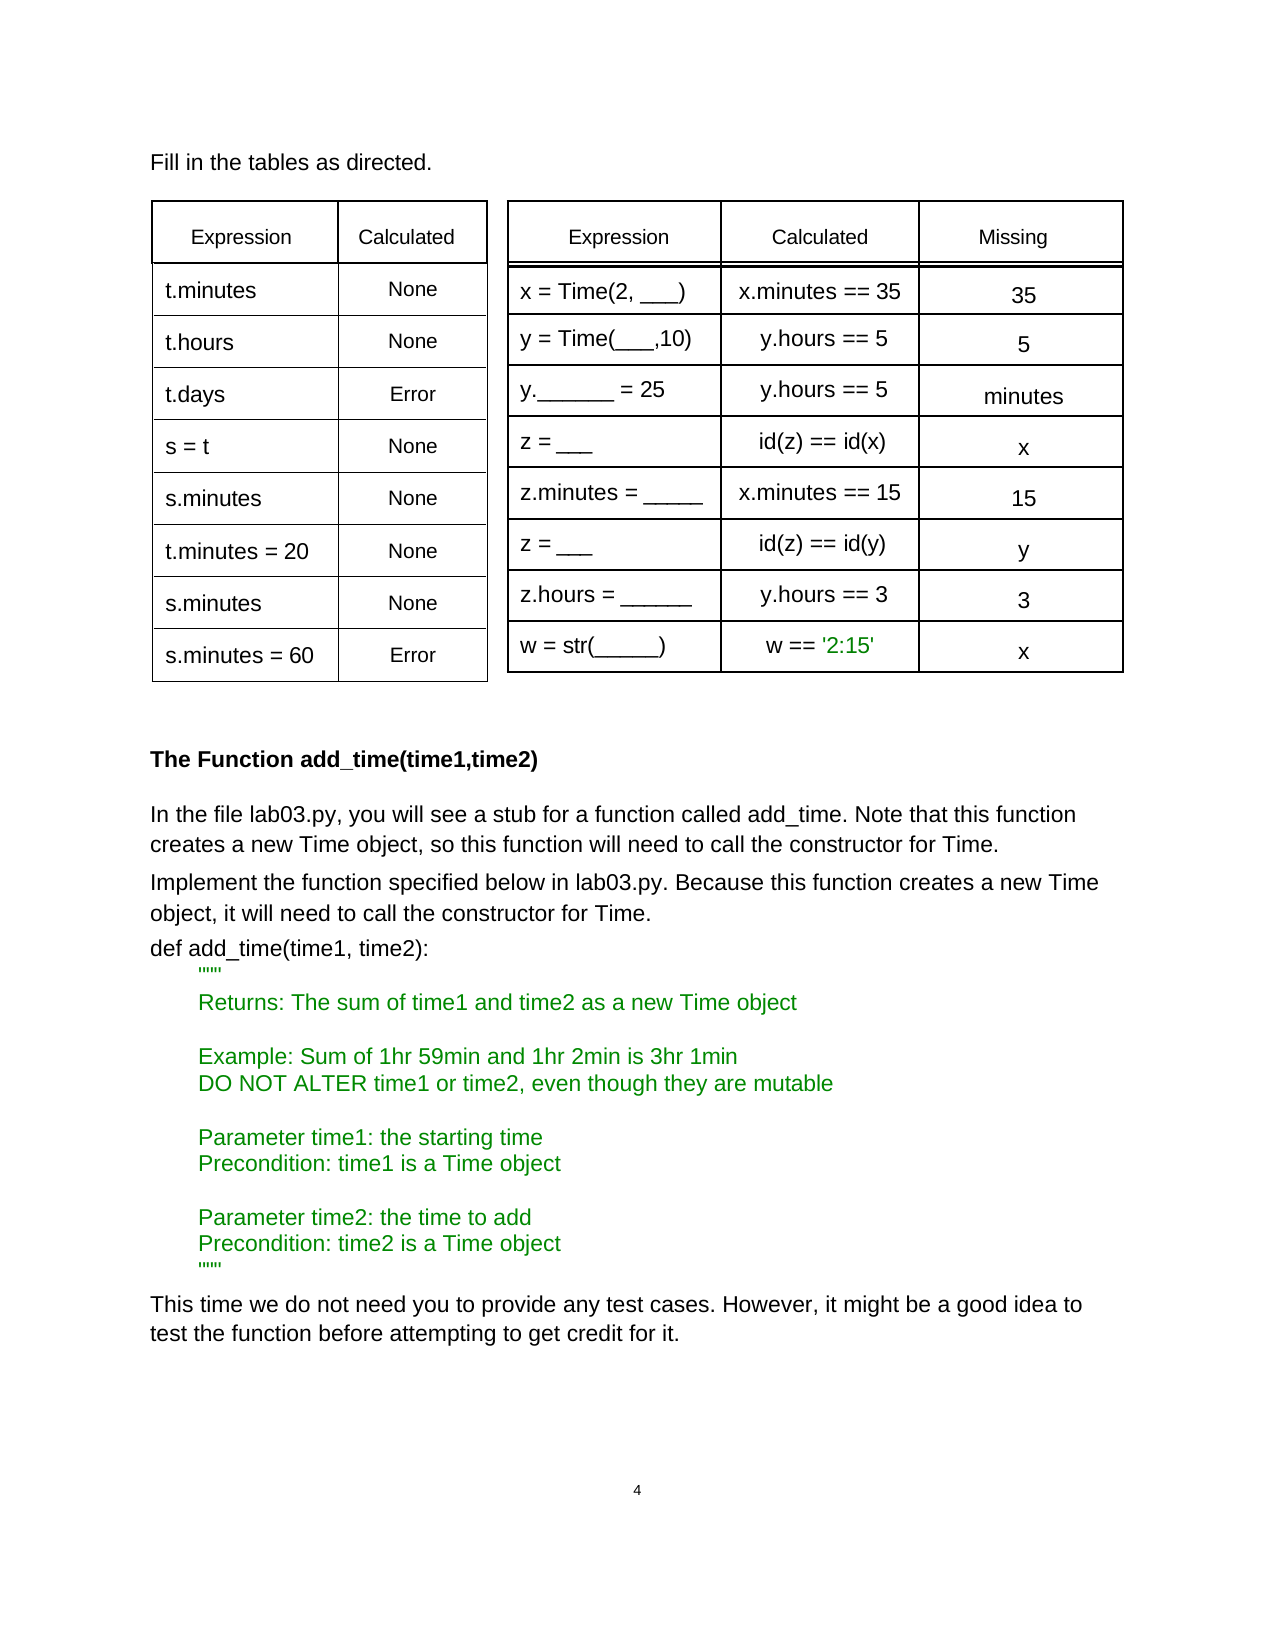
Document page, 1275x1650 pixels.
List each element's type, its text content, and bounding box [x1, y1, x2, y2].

text Example: Sum of 1hr 59min and 1hr 2min is 3hr 1min [198, 1043, 1162, 1069]
text Implement the function specified below in lab03.py. Because this function creates a new Time object, it will need to call the constructor for Time. [150, 869, 1113, 926]
text Fill in the tables as directed. [150, 149, 1162, 175]
text Returns: The sum of time1 and time2 as a new Time object [198, 988, 1162, 1015]
text 4 [150, 1482, 1125, 1498]
text This time we do not need you to provide any test cases. However, it might be a good idea to test the function before attempting to get credit for it. [150, 1291, 1113, 1347]
text DO NOT ALTER time1 or time2, even though they are mutable [198, 1069, 1162, 1096]
subtitle The Function add_time(time1,time2) [150, 746, 1162, 772]
text def add_time(time1, time2): """ [150, 935, 447, 988]
text Parameter time2: the time to add Precondition: time2 is a Time object """ [198, 1203, 578, 1283]
text Parameter time1: the starting time Precondition: time1 is a Time object [198, 1123, 578, 1176]
text In the file lab03.py, you will see a stub for a function called add_time. Note that this function creates a new Time object, so this function will need to call the constructor for Time. [150, 801, 1076, 858]
